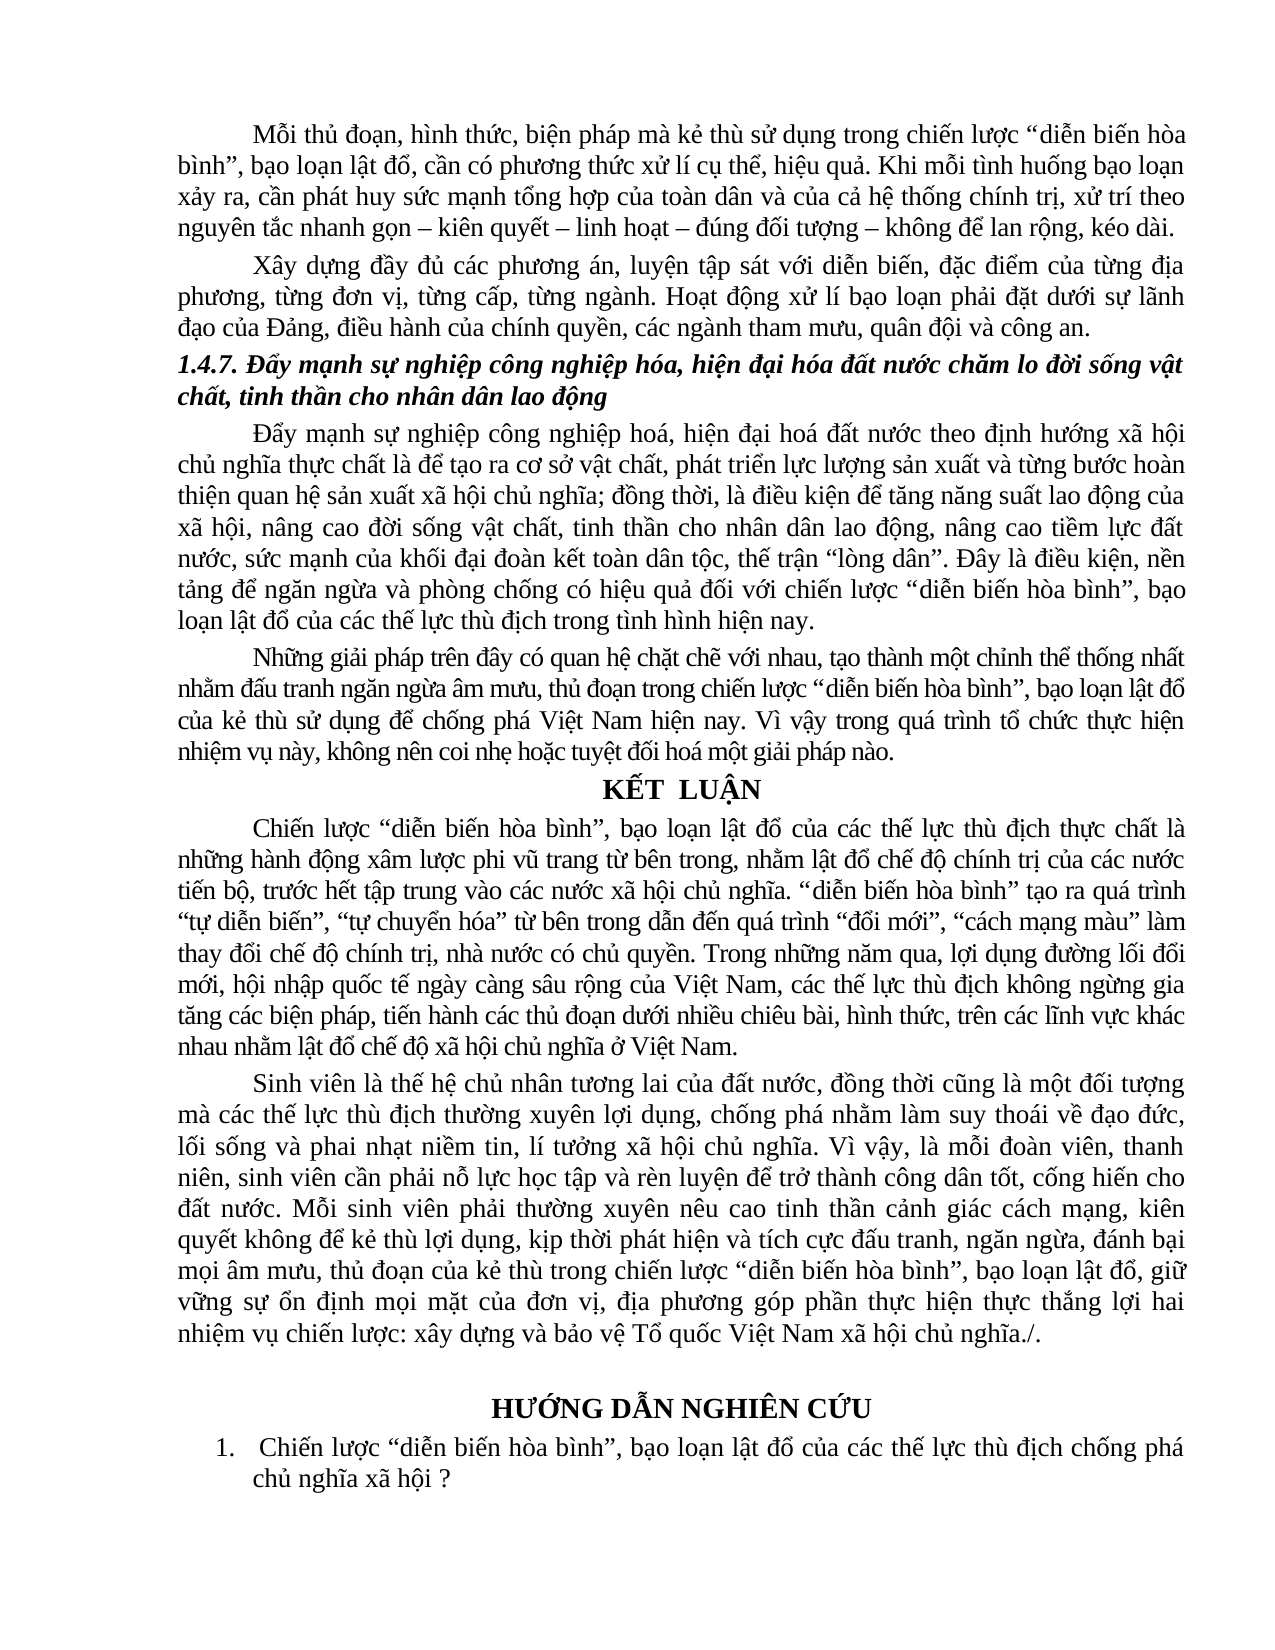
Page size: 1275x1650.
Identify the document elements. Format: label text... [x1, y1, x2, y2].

text 1.4.7. Đẩy mạnh sự nghiệp công nghiệp hóa, hiện đại hóa đất nước chăm lo đời sống vật chất, tinh thần cho nhân dân lao động [177, 349, 1186, 411]
list Chiến lược “diễn biến hòa bình”, bạo loạn lật đổ của các thế lực thù địch chống phá chủ nghĩa xã hội ? [215, 1431, 1186, 1493]
text KẾT LUẬN [177, 772, 1186, 806]
text Mỗi thủ đoạn, hình thức, biện pháp mà kẻ thù sử dụng trong chiến lược “diễn biến hòa bình”, bạo loạn lật đổ, cần có phương thức xử lí cụ thể, hiệu quả. Khi mỗi tình huống bạo loạn xảy ra, cần phát huy sức mạnh tổng hợp của toàn dân và của cả hệ thống chính trị, xử trí theo nguyên tắc nhanh gọn – kiên quyết – linh hoạt – đúng đối tượng – không để lan rộng, kéo dài. [177, 118, 1186, 243]
text Sinh viên là thế hệ chủ nhân tương lai của đất nước, đồng thời cũng là một đối tượng mà các thế lực thù địch thường xuyên lợi dụng, chống phá nhằm làm suy thoái về đạo đức, lối sống và phai nhạt niềm tin, lí tưởng xã hội chủ nghĩa. Vì vậy, là mỗi đoàn viên, thanh niên, sinh viên cần phải nỗ lực học tập và rèn luyện để trở thành công dân tốt, cống hiến cho đất nước. Mỗi sinh viên phải thường xuyên nêu cao tinh thần cảnh giác cách mạng, kiên quyết không để kẻ thù lợi dụng, kịp thời phát hiện và tích cực đấu tranh, ngăn ngừa, đánh bại mọi âm mưu, thủ đoạn của kẻ thù trong chiến lược “diễn biến hòa bình”, bạo loạn lật đổ, giữ vững sự ổn định mọi mặt của đơn vị, địa phương góp phần thực hiện thực thắng lợi hai nhiệm vụ chiến lược: xây dựng và bảo vệ Tổ quốc Việt Nam xã hội chủ nghĩa./. [177, 1067, 1186, 1348]
text HƯỚNG DẪN NGHIÊN CỨU [177, 1391, 1186, 1425]
text Đẩy mạnh sự nghiệp công nghiệp hoá, hiện đại hoá đất nước theo định hướng xã hội chủ nghĩa thực chất là để tạo ra cơ sở vật chất, phát triển lực lượng sản xuất và từng bước hoàn thiện quan hệ sản xuất xã hội chủ nghĩa; đồng thời, là điều kiện để tăng năng suất lao động của xã hội, nâng cao đời sống vật chất, tinh thần cho nhân dân lao động, nâng cao tiềm lực đất nước, sức mạnh của khối đại đoàn kết toàn dân tộc, thế trận “lòng dân”. Đây là điều kiện, nền tảng để ngăn ngừa và phòng chống có hiệu quả đối với chiến lược “diễn biến hòa bình”, bạo loạn lật đổ của các thế lực thù địch trong tình hình hiện nay. [177, 417, 1186, 635]
text Chiến lược “diễn biến hòa bình”, bạo loạn lật đổ của các thế lực thù địch thực chất là những hành động xâm lược phi vũ trang từ bên trong, nhằm lật đổ chế độ chính trị của các nước tiến bộ, trước hết tập trung vào các nước xã hội chủ nghĩa. “diễn biến hòa bình” tạo ra quá trình “tự diễn biến”, “tự chuyển hóa” từ bên trong dẫn đến quá trình “đổi mới”, “cách mạng màu” làm thay đổi chế độ chính trị, nhà nước có chủ quyền. Trong những năm qua, lợi dụng đường lối đổi mới, hội nhập quốc tế ngày càng sâu rộng của Việt Nam, các thế lực thù địch không ngừng gia tăng các biện pháp, tiến hành các thủ đoạn dưới nhiều chiêu bài, hình thức, trên các lĩnh vực khác nhau nhằm lật đổ chế độ xã hội chủ nghĩa ở Việt Nam. [177, 812, 1186, 1061]
text Những giải pháp trên đây có quan hệ chặt chẽ với nhau, tạo thành một chỉnh thể thống nhất nhằm đấu tranh ngăn ngừa âm mưu, thủ đoạn trong chiến lược “diễn biến hòa bình”, bạo loạn lật đổ của kẻ thù sử dụng để chống phá Việt Nam hiện nay. Vì vậy trong quá trình tổ chức thực hiện nhiệm vụ này, không nên coi nhẹ hoặc tuyệt đối hoá một giải pháp nào. [177, 641, 1186, 766]
text Xây dựng đầy đủ các phương án, luyện tập sát với diễn biến, đặc điểm của từng địa phương, từng đơn vị, từng cấp, từng ngành. Hoạt động xử lí bạo loạn phải đặt dưới sự lãnh đạo của Đảng, điều hành của chính quyền, các ngành tham mưu, quân đội và công an. [177, 249, 1186, 342]
